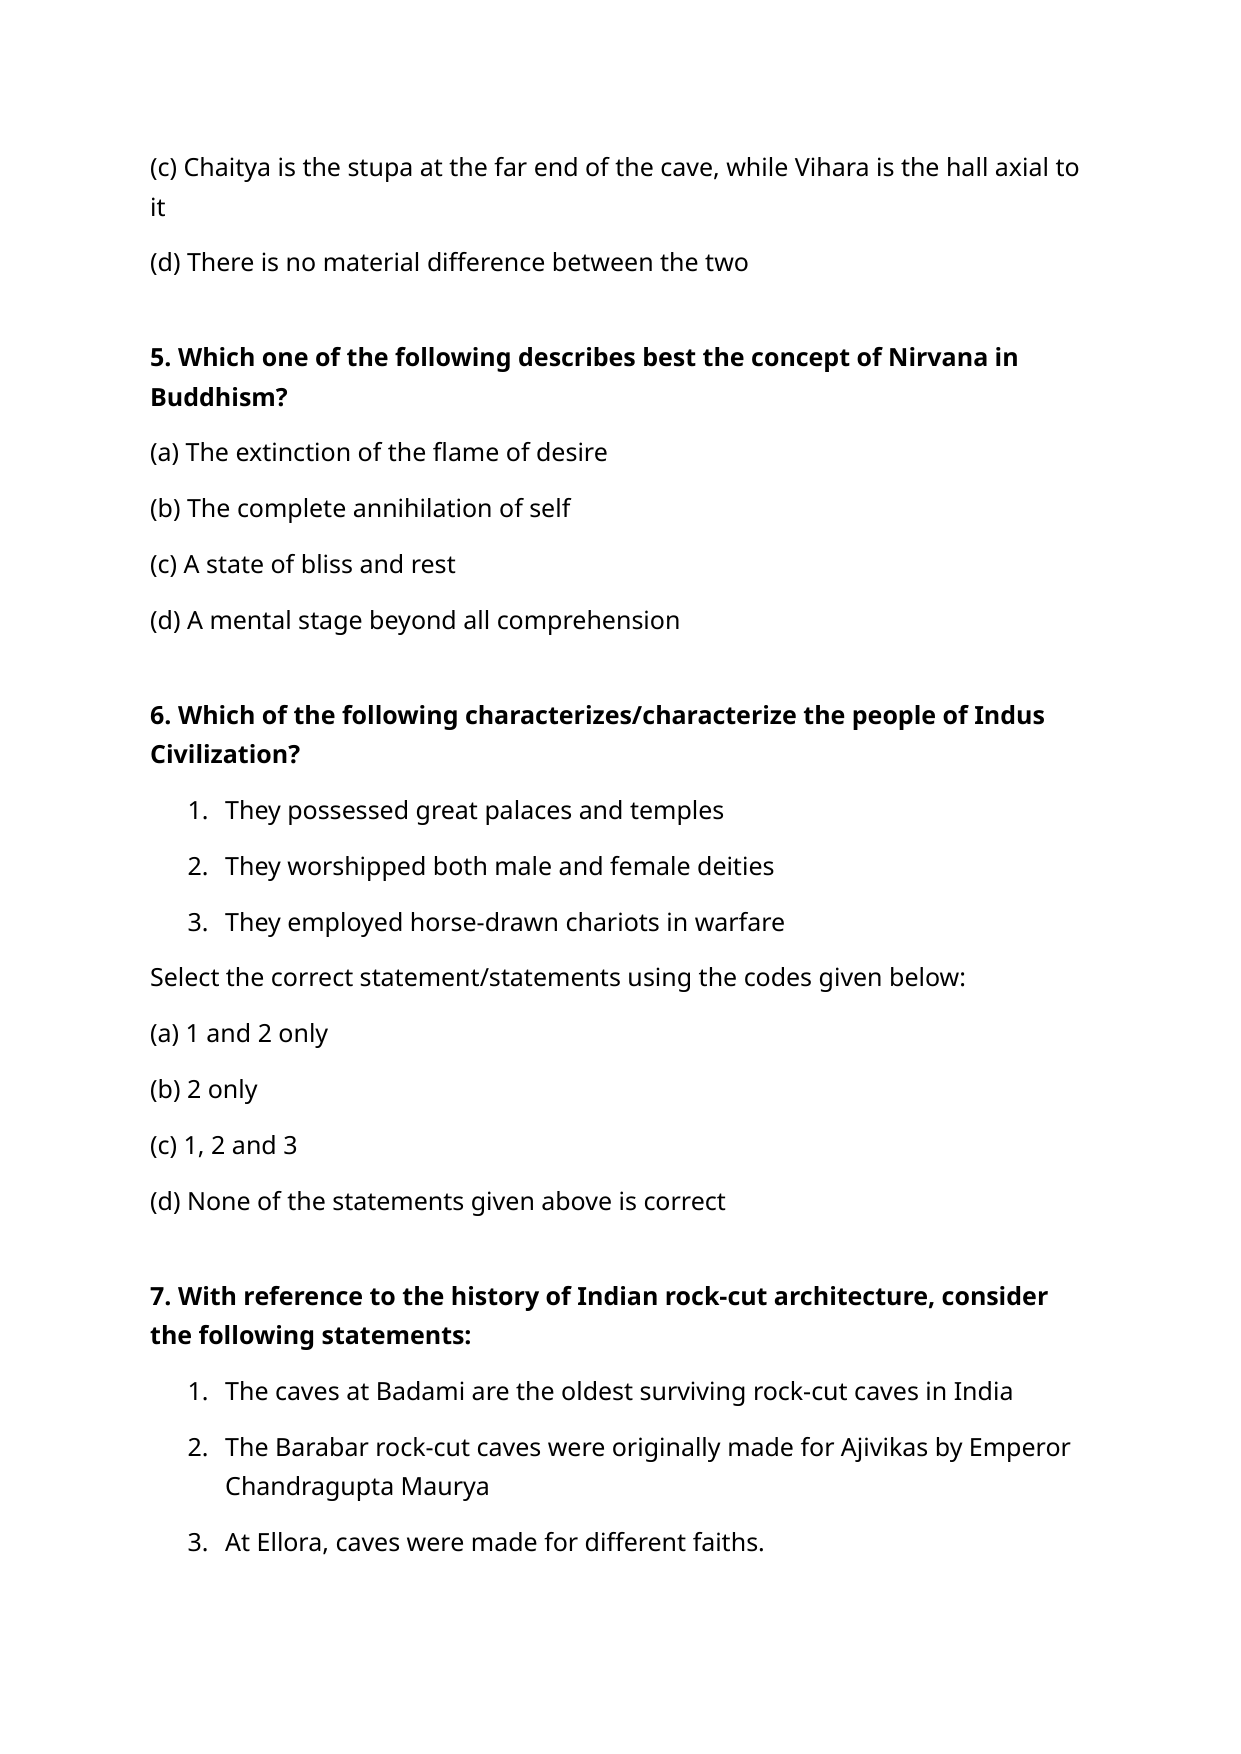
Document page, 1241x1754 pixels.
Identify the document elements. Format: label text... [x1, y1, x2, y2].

text (b) 2 only [150, 1072, 1090, 1106]
text (a) The extinction of the flame of desire [150, 435, 1090, 469]
text 6. Which of the following characterizes/characterize the people of Indus Civilization? [150, 658, 1090, 771]
text (a) 1 and 2 only [150, 1016, 1090, 1050]
text Select the correct statement/statements using the codes given below: [150, 960, 1090, 994]
text (d) There is no material difference between the two [150, 245, 1090, 279]
text (c) A state of bliss and rest [150, 547, 1090, 581]
text (c) 1, 2 and 3 [150, 1127, 1090, 1162]
list The Barabar rock-cut caves were originally made for Ajivikas by Emperor Chandragupta Maurya [187, 1429, 1090, 1502]
text (d) A mental stage beyond all comprehension [150, 602, 1090, 637]
list At Ellora, caves were made for different faiths. [187, 1524, 1090, 1558]
list They worshipped both male and female deities [187, 848, 1090, 882]
text (d) None of the statements given above is correct [150, 1183, 1090, 1217]
text (b) The complete annihilation of self [150, 491, 1090, 525]
text (c) Chaitya is the stupa at the far end of the cave, while Vihara is the hall axial to it [150, 150, 1090, 223]
text 5. Which one of the following describes best the concept of Nirvana in Buddhism? [150, 301, 1090, 413]
list The caves at Badami are the oldest surviving rock-cut caves in India [187, 1373, 1090, 1407]
list They possessed great palaces and temples [187, 792, 1090, 827]
list They employed horse-drawn chariots in warfare [187, 904, 1090, 938]
text 7. With reference to the history of Indian rock-cut architecture, consider the following statements: [150, 1239, 1090, 1352]
